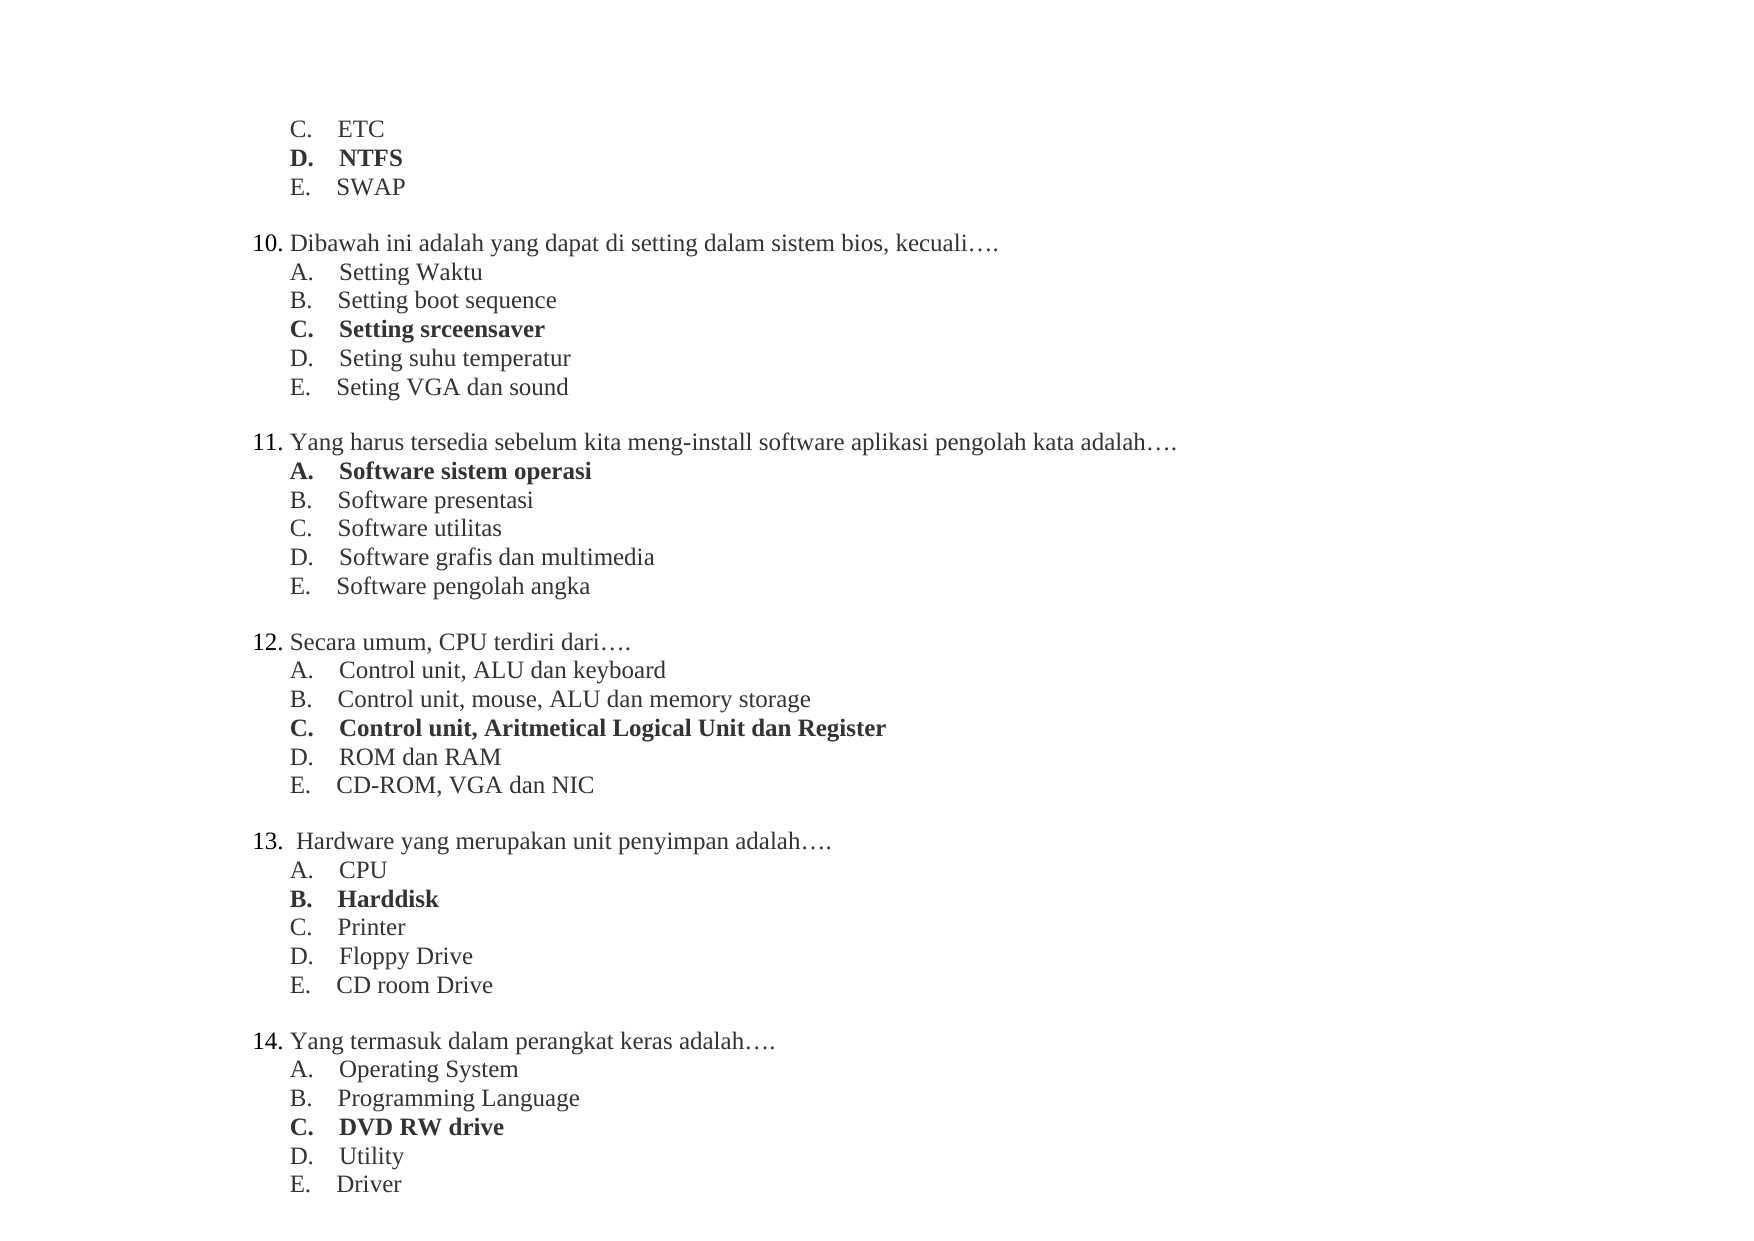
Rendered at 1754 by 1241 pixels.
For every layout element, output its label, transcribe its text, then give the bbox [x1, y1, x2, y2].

list Dibawah ini adalah yang dapat di setting dalam sistem bios, kecuali…. A. Setting Waktu B. Setting boot sequence C. Setting srceensaver D. Seting suhu temperatur E. Seting VGA dan sound [483, 228, 1656, 400]
list Secara umum, CPU terdiri dari…. A. Control unit, ALU dan keyboard B. Control unit, mouse, ALU dan memory storage C. Control unit, Aritmetical Logical Unit dan Register D. ROM dan RAM E. CD-ROM, VGA dan NIC [501, 627, 1656, 799]
list Yang termasuk dalam perangkat keras adalah…. A. Operating System B. Programming Language C. DVD RW drive D. Utility E. Driver [252, 1026, 1656, 1198]
list Yang harus tersedia sebelum kita meng-install software aplikasi pengolah kata adalah…. A. Software sistem operasi B. Software presentasi C. Software utilitas D. Software grafis dan multimedia E. Software pengolah angka [252, 427, 1656, 600]
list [252, 114, 1656, 201]
list Hardware yang merupakan unit penyimpan adalah…. A. CPU B. Harddisk C. Printer D. Floppy Drive E. CD room Drive [252, 826, 1656, 999]
